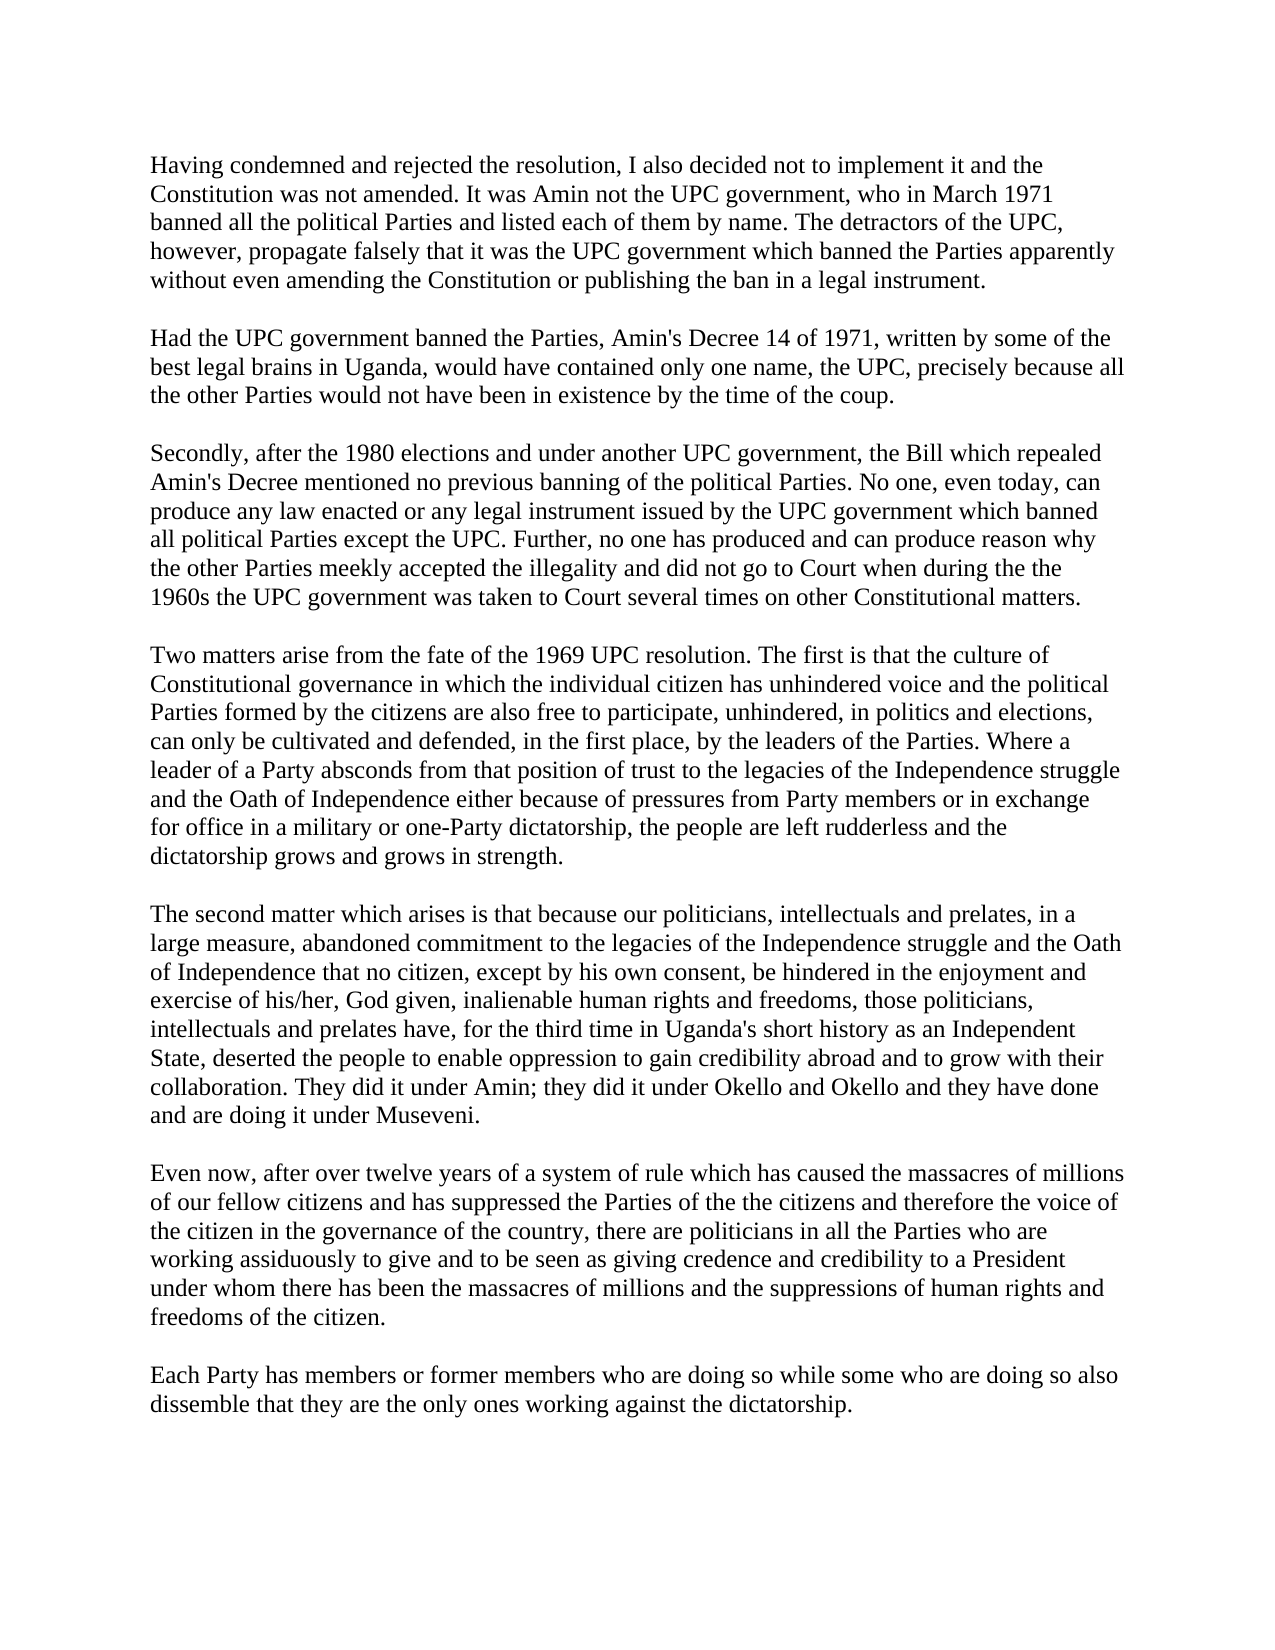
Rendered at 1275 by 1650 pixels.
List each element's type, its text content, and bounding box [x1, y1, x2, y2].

text Having condemned and rejected the resolution, I also decided not to implement it and the Constitution was not amended. It was Amin not the UPC government, who in March 1971 banned all the political Parties and listed each of them by name. The detractors of the UPC, however, propagate falsely that it was the UPC government which banned the Parties apparently without even amending the Constitution or publishing the ban in a legal instrument. [150, 150, 1125, 294]
text The second matter which arises is that because our politicians, intellectuals and prelates, in a large measure, abandoned commitment to the legacies of the Independence struggle and the Oath of Independence that no citizen, except by his own consent, be hindered in the enjoyment and exercise of his/her, God given, inalienable human rights and freedoms, those politicians, intellectuals and prelates have, for the third time in Uganda's short history as an Independent State, deserted the people to enable oppression to gain credibility abroad and to grow with their collaboration. They did it under Amin; they did it under Okello and Okello and they have done and are doing it under Museveni. [150, 899, 1125, 1129]
text Had the UPC government banned the Parties, Amin's Decree 14 of 1971, written by some of the best legal brains in Uganda, would have contained only one name, the UPC, precisely because all the other Parties would not have been in existence by the time of the coup. [150, 323, 1125, 409]
text Each Party has members or former members who are doing so while some who are doing so also dissemble that they are the only ones working against the dictatorship. [150, 1360, 1125, 1417]
text Secondly, after the 1980 elections and under another UPC government, the Bill which repealed Amin's Decree mentioned no previous banning of the political Parties. No one, even today, can produce any law enacted or any legal instrument issued by the UPC government which banned all political Parties except the UPC. Further, no one has produced and can produce reason why the other Parties meekly accepted the illegality and did not go to Court when during the the 1960s the UPC government was taken to Court several times on other Constitutional matters. [150, 438, 1125, 611]
text Two matters arise from the fate of the 1969 UPC resolution. The first is that the culture of Constitutional governance in which the individual citizen has unhindered voice and the political Parties formed by the citizens are also free to participate, unhindered, in politics and elections, can only be cultivated and defended, in the first place, by the leaders of the Parties. Where a leader of a Party absconds from that position of trust to the legacies of the Independence struggle and the Oath of Independence either because of pressures from Party members or in exchange for office in a military or one-Party dictatorship, the people are left rudderless and the dictatorship grows and grows in strength. [150, 640, 1125, 870]
text Even now, after over twelve years of a system of rule which has caused the massacres of millions of our fellow citizens and has suppressed the Parties of the the citizens and therefore the voice of the citizen in the governance of the country, there are politicians in all the Parties who are working assiduously to give and to be seen as giving credence and credibility to a President under whom there has been the massacres of millions and the suppressions of human rights and freedoms of the citizen. [150, 1158, 1125, 1331]
